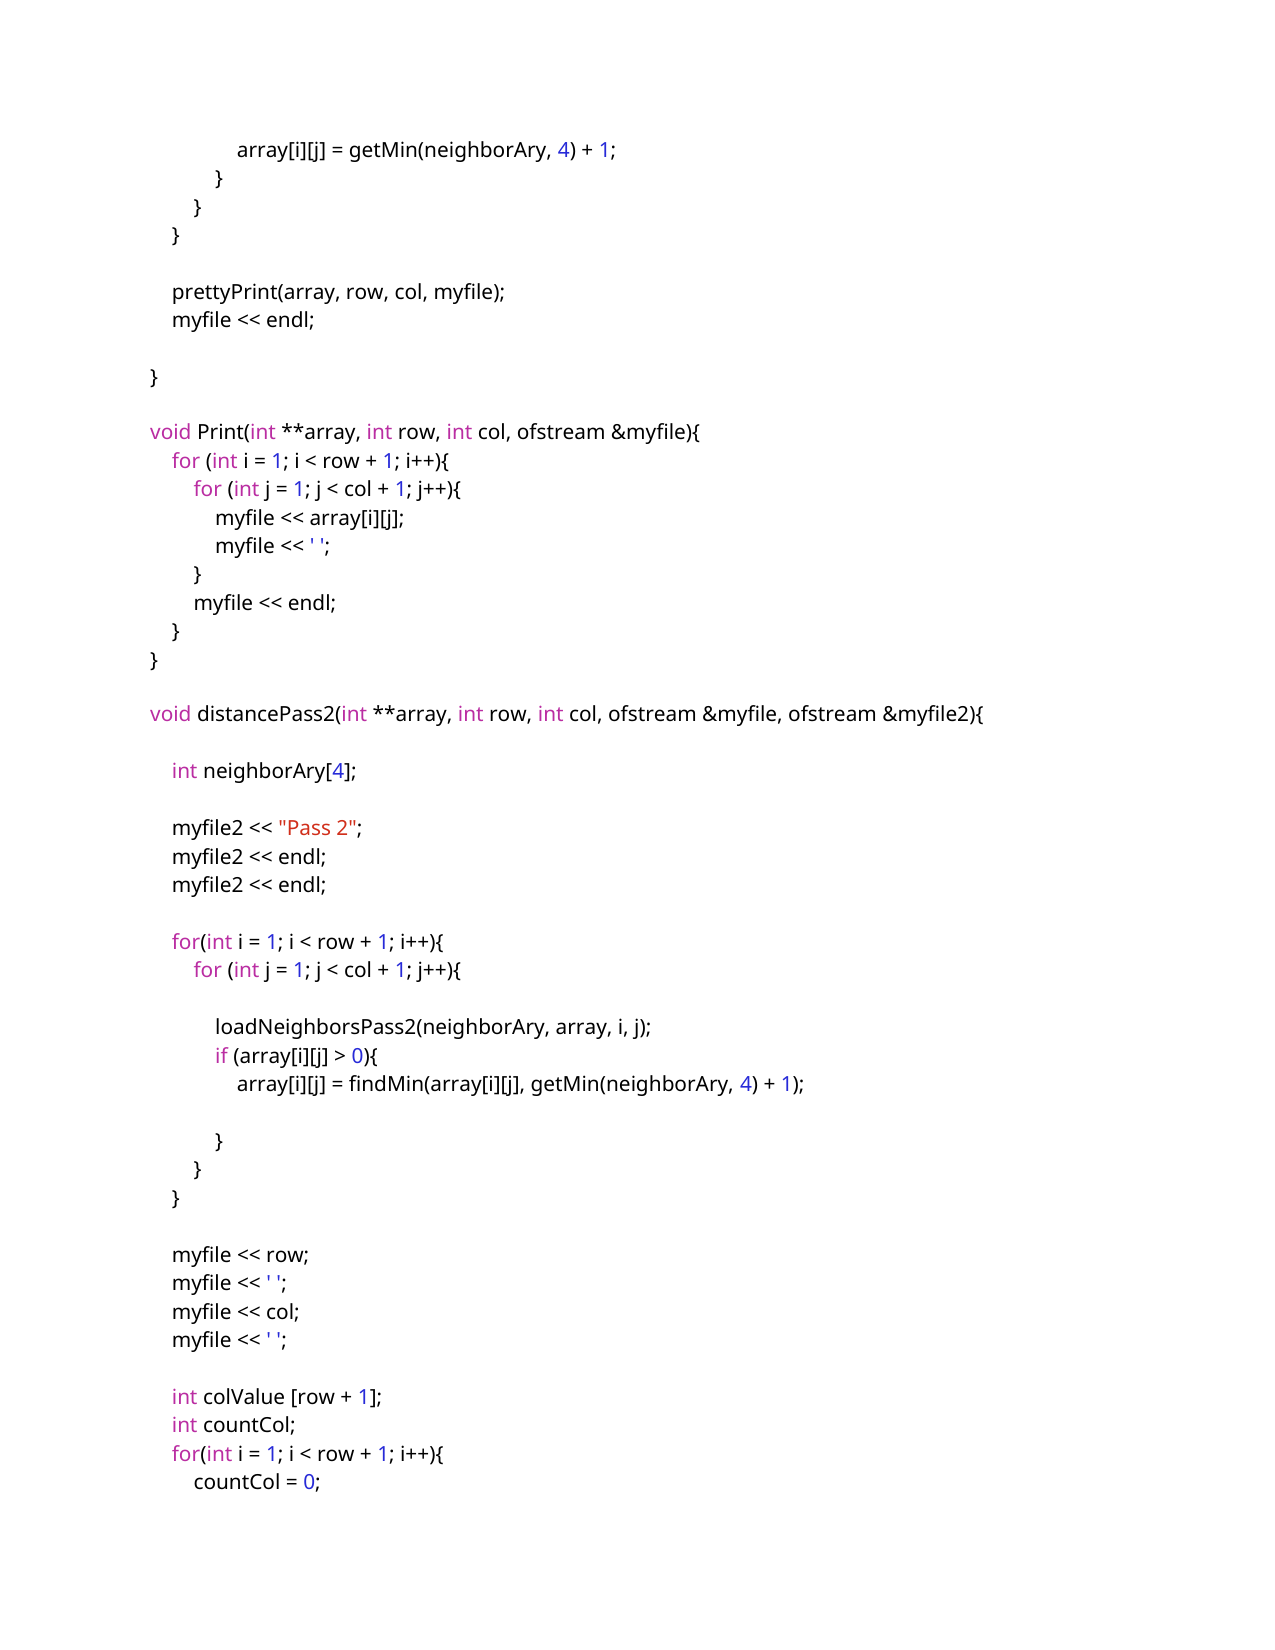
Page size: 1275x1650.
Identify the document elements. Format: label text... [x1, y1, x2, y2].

text } [150, 1183, 1125, 1211]
text for(int i = 1; i < row + 1; i++){ [150, 1439, 1125, 1467]
text array[i][j] = getMin(neighborAry, 4) + 1; [150, 135, 1125, 163]
text myfile2 << "Pass 2"; [150, 813, 1125, 842]
text for (int j = 1; j < col + 1; j++){ [150, 956, 1125, 984]
text } [150, 645, 1125, 673]
text } [150, 1126, 1125, 1154]
text } [150, 220, 1125, 249]
text for(int i = 1; i < row + 1; i++){ [150, 927, 1125, 956]
text array[i][j] = findMin(array[i][j], getMin(neighborAry, 4) + 1); [150, 1069, 1125, 1098]
text myfile << endl; [150, 306, 1125, 334]
text } [150, 1154, 1125, 1183]
text int countCol; [150, 1411, 1125, 1439]
text myfile << row; [150, 1240, 1125, 1268]
text myfile2 << endl; [150, 870, 1125, 899]
text } [150, 616, 1125, 645]
text if (array[i][j] > 0){ [150, 1041, 1125, 1069]
text myfile << ' '; [150, 1268, 1125, 1297]
text myfile << endl; [150, 588, 1125, 616]
text } [150, 559, 1125, 588]
text } [150, 192, 1125, 220]
text for (int i = 1; i < row + 1; i++){ [150, 446, 1125, 474]
text int colValue [row + 1]; [150, 1382, 1125, 1411]
text myfile << ' '; [150, 531, 1125, 559]
text countCol = 0; [150, 1467, 1125, 1496]
text void Print(int **array, int row, int col, ofstream &myfile){ [150, 417, 1125, 446]
text prettyPrint(array, row, col, myfile); [150, 277, 1125, 306]
text myfile << ' '; [150, 1325, 1125, 1354]
text } [150, 163, 1125, 192]
text for (int j = 1; j < col + 1; j++){ [150, 474, 1125, 503]
text myfile2 << endl; [150, 842, 1125, 870]
text int neighborAry[4]; [150, 756, 1125, 785]
text myfile << col; [150, 1297, 1125, 1325]
text loadNeighborsPass2(neighborAry, array, i, j); [150, 1012, 1125, 1041]
text } [150, 362, 1125, 391]
text myfile << array[i][j]; [150, 503, 1125, 531]
text void distancePass2(int **array, int row, int col, ofstream &myfile, ofstream &myfile2){ [150, 699, 1125, 728]
